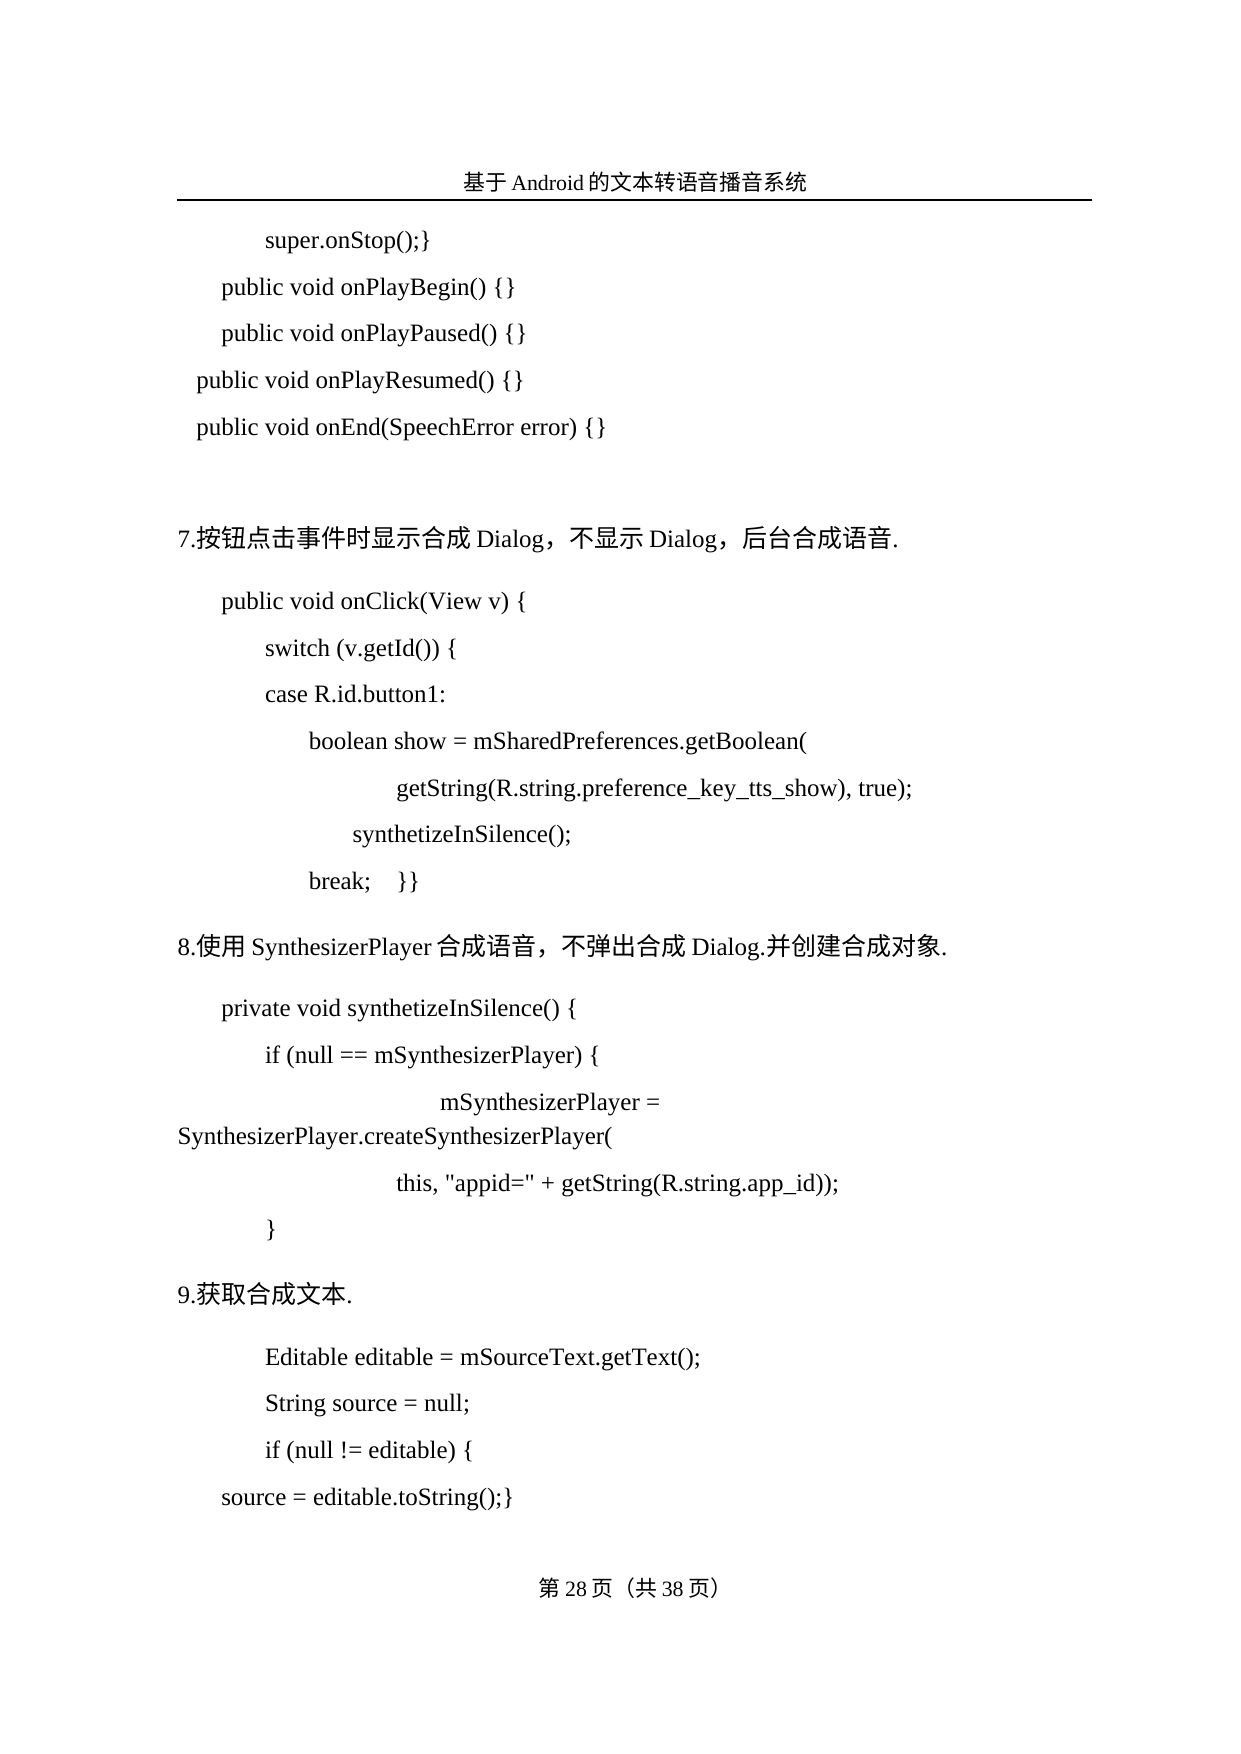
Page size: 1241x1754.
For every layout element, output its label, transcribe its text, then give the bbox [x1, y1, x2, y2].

text case R.id.button1: [177, 677, 1092, 711]
text public void onEnd(SpeechError error) {} [177, 409, 1092, 443]
text } [177, 1212, 1092, 1246]
text Editable editable = mSourceText.getText(); [177, 1339, 1092, 1373]
text if (null == mSynthesizerPlayer) { [177, 1037, 1092, 1072]
text String source = null; [177, 1386, 1092, 1420]
text getString(R.string.preference_key_tts_show), true); [177, 770, 1092, 804]
text source = editable.toString();} [177, 1479, 1092, 1513]
text public void onPlayPaused() {} [177, 316, 1092, 350]
text public void onPlayBegin() {} [177, 269, 1092, 303]
text 7.按钮点击事件时显示合成Dialog，不显示Dialog，后台合成语音. [177, 502, 1092, 571]
text synthetizeInSilence(); [177, 817, 1092, 851]
text private void synthetizeInSilence() { [177, 991, 1092, 1025]
text switch (v.getId()) { [177, 630, 1092, 664]
text mSynthesizerPlayer = SynthesizerPlayer.createSynthesizerPlayer( [177, 1084, 1092, 1152]
text super.onStop();} [177, 222, 1092, 257]
text boolean show = mSharedPreferences.getBoolean( [177, 723, 1092, 757]
text this, "appid=" + getString(R.string.app_id)); [177, 1165, 1092, 1199]
text 9.获取合成文本. [177, 1258, 1092, 1327]
text break; }} [177, 863, 1092, 897]
text public void onPlayResumed() {} [177, 362, 1092, 397]
text public void onClick(View v) { [177, 583, 1092, 617]
text if (null != editable) { [177, 1432, 1092, 1467]
text 8.使用SynthesizerPlayer合成语音，不弹出合成Dialog.并创建合成对象. [177, 910, 1092, 978]
